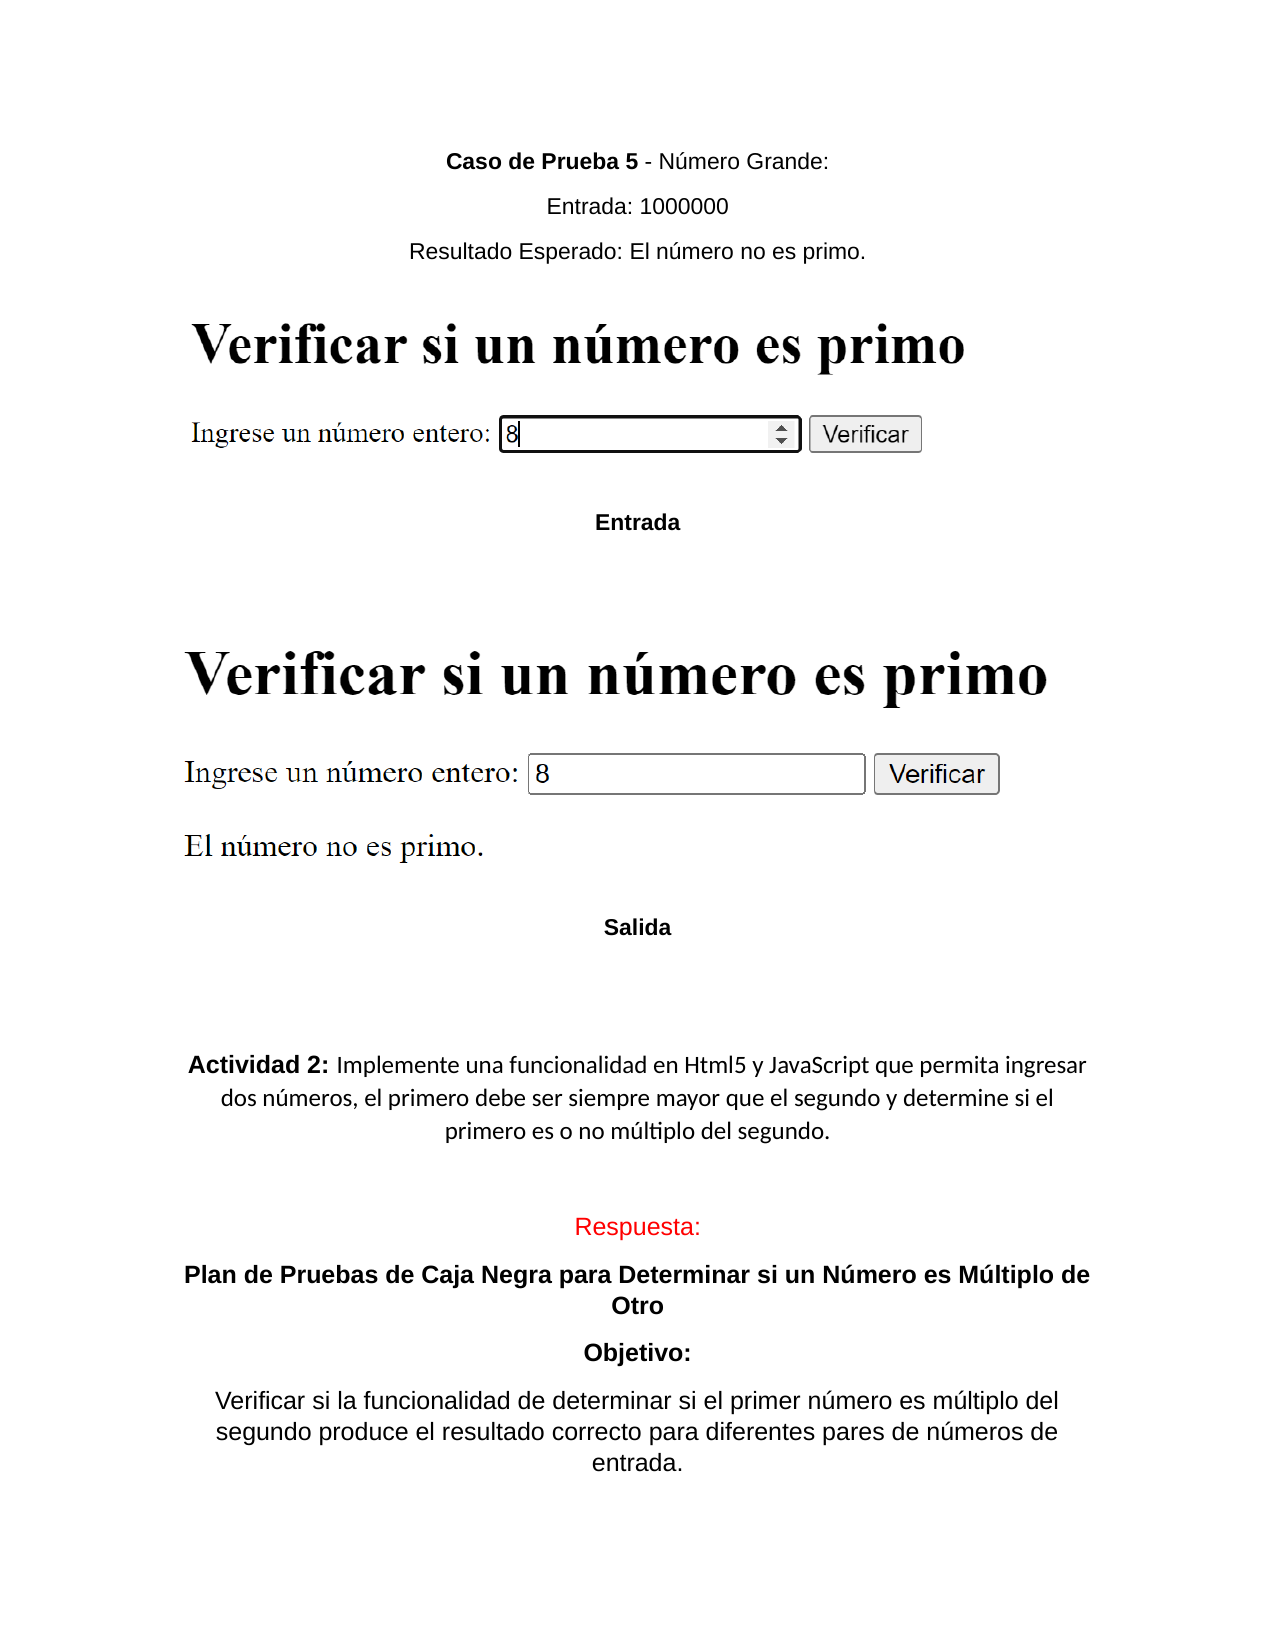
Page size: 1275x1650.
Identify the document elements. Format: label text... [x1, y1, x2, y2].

text Salida [177, 914, 1098, 941]
text Verificar si la funcionalidad de determinar si el primer número es múltiplo del segundo produce el resultado correcto para diferentes pares de números de entrada. [177, 1386, 1098, 1477]
text Objetivo: [177, 1338, 1098, 1367]
text Caso de Prueba 5 - Número Grande: [177, 148, 1098, 174]
text Entrada: 1000000 [177, 193, 1098, 219]
picture [177, 288, 1098, 508]
text Actividad 2: Implemente una funcionalidad en Html5 y JavaScript que permita ingresar dos números, el primero debe ser siempre mayor que el segundo y determine si el primero es o no múltiplo del segundo. [177, 1050, 1098, 1146]
picture [168, 598, 1089, 884]
text Entrada [177, 508, 1098, 535]
text Respuesta: [177, 1212, 1098, 1241]
text Plan de Pruebas de Caja Negra para Determinar si un Número es Múltiplo de Otro [177, 1260, 1098, 1319]
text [177, 238, 1098, 264]
